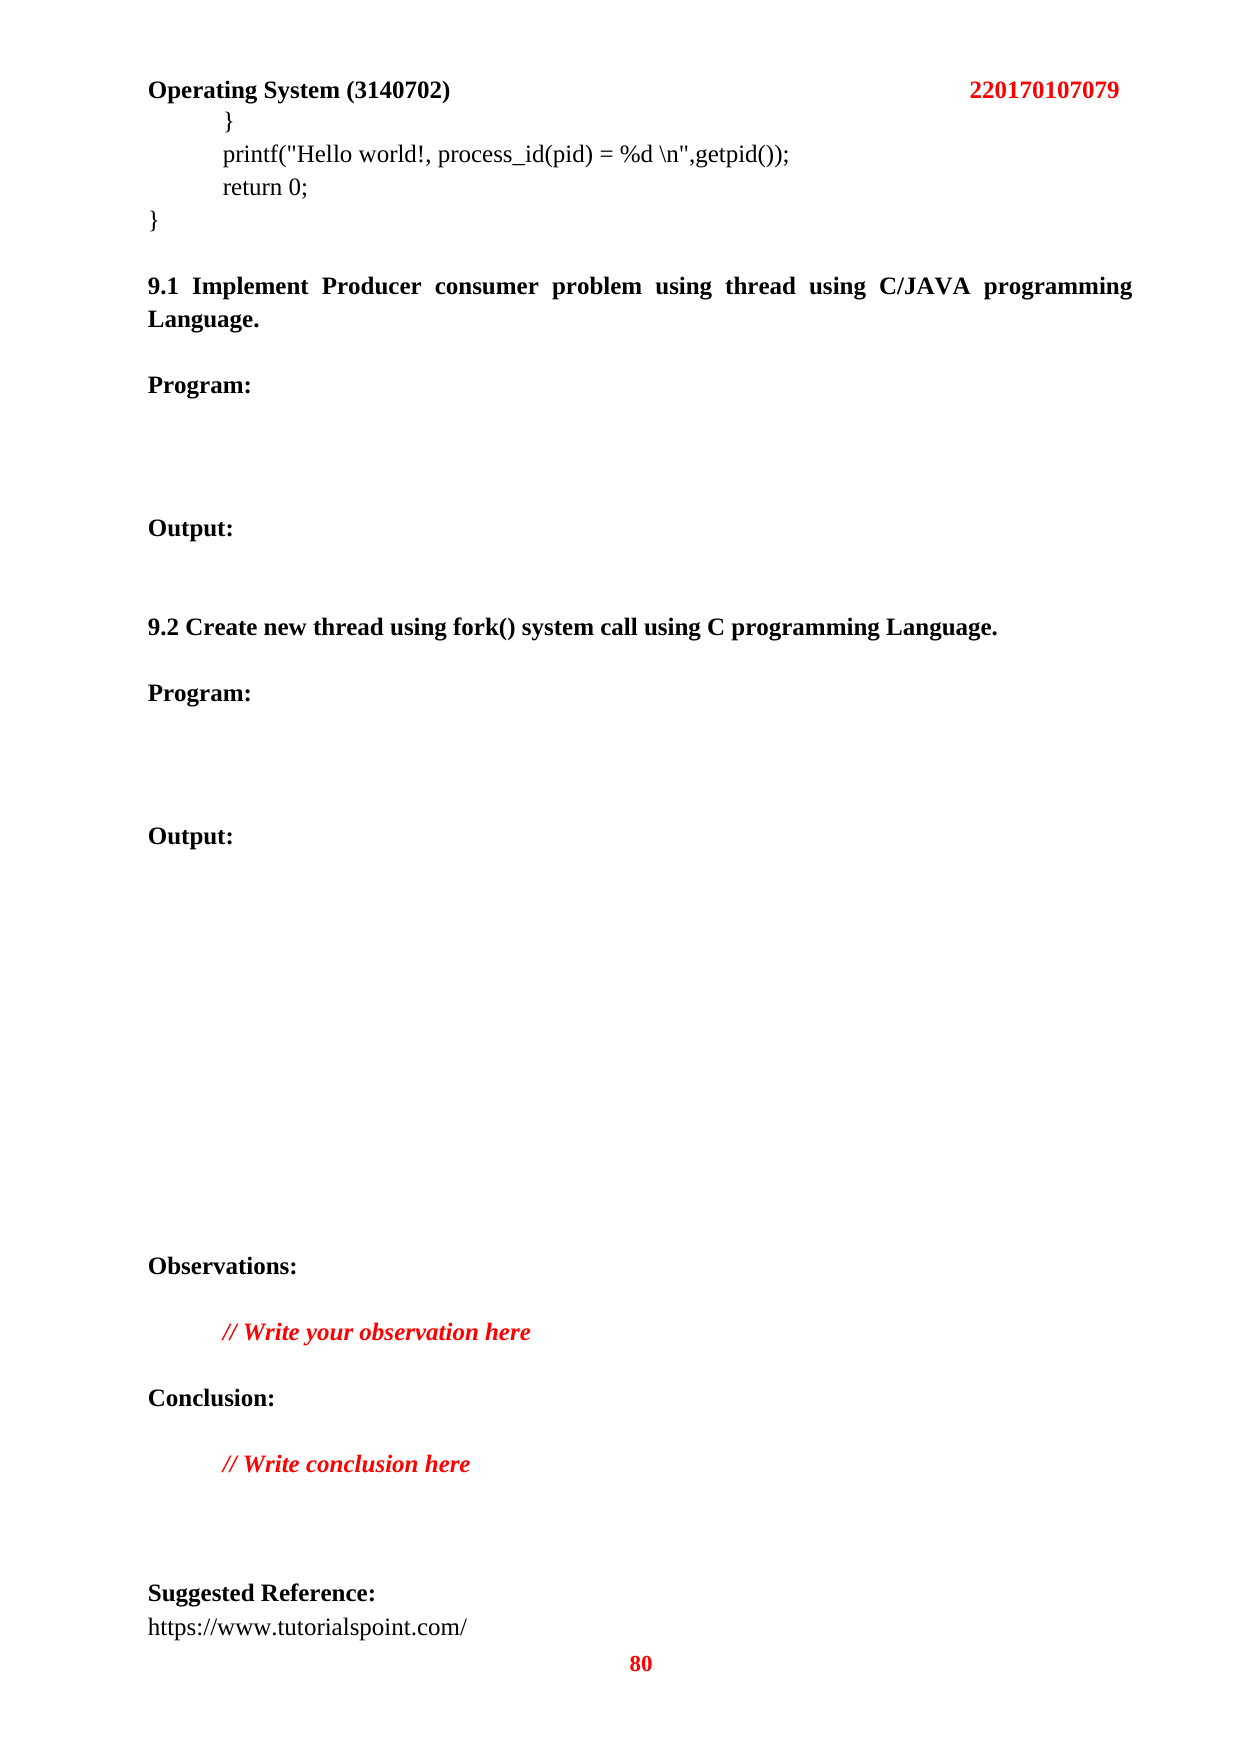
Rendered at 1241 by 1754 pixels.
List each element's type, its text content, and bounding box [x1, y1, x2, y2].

text Output: [148, 513, 1134, 542]
text // Write your observation here [148, 1317, 1134, 1346]
text Program: [148, 371, 1134, 399]
text } [148, 106, 1134, 135]
text Output: [148, 821, 1134, 850]
text Suggested Reference: [148, 1578, 1134, 1607]
text https://www.tutorialspoint.com/ [148, 1612, 1134, 1640]
text Program: [148, 678, 1134, 707]
text Observations: [148, 1251, 1134, 1279]
text 9.2 Create new thread using fork() system call using C programming Language. [148, 612, 1134, 641]
text Conclusion: [148, 1383, 1134, 1412]
text // Write conclusion here [148, 1449, 1134, 1478]
text 9.1 Implement Producer consumer problem using thread using C/JAVA programming Language. [148, 271, 1134, 333]
text printf("Hello world!, process_id(pid) = %d \n",getpid()); [148, 139, 1134, 168]
text } [148, 205, 1134, 234]
text return 0; [148, 172, 1134, 201]
